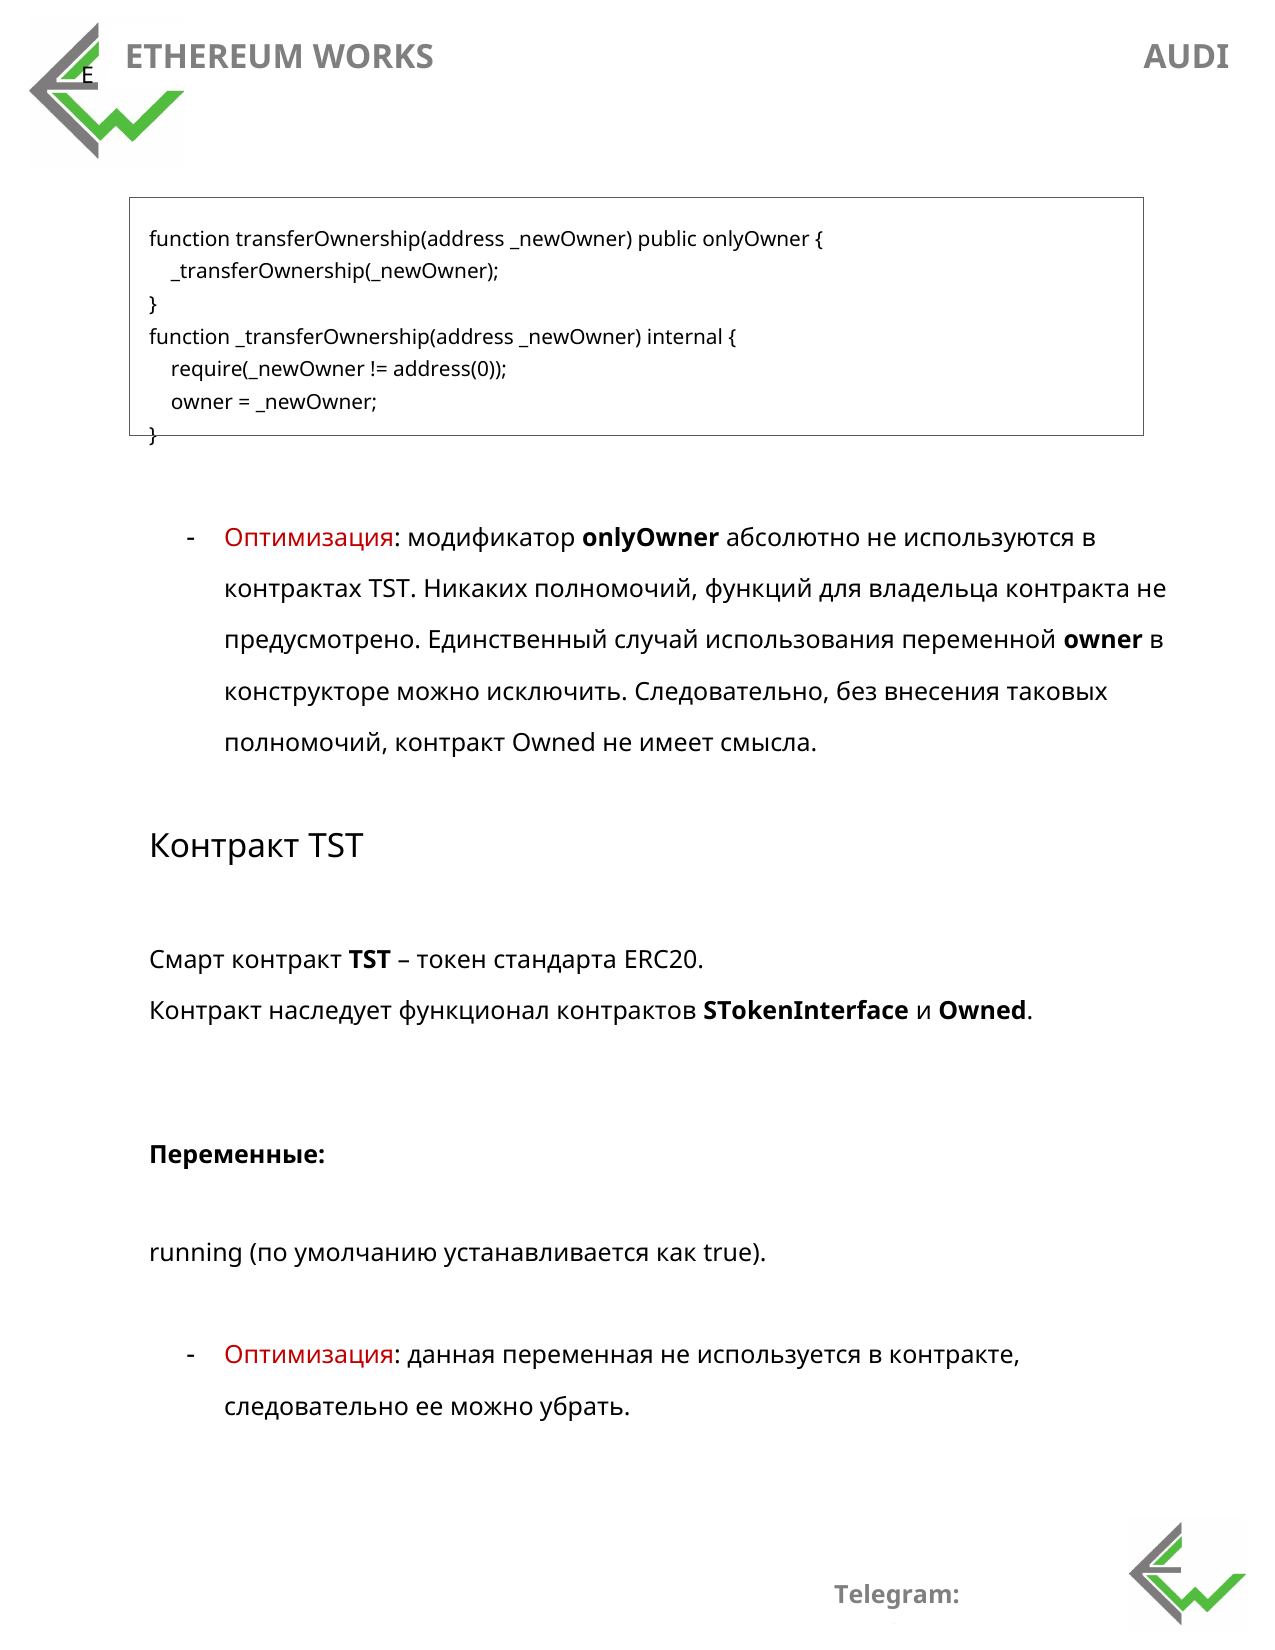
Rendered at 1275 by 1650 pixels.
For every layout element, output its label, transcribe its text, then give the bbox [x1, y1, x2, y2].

list Оптимизация: модификатор onlyOwner абсолютно не используются в контрактах TST. Никаких полномочий, функций для владельца контракта не предусмотрено. Единственный случай использования переменной owner в конструкторе можно исключить. Следовательно, без внесения таковых полномочий, контракт Owned не имеет смысла. [186, 520, 1200, 758]
text function transferOwnership(address _newOwner) public onlyOwner { _transferOwnership(_newOwner); } function _transferOwnership(address _newOwner) internal { require(_newOwner != address(0)); owner = _newOwner; } [149, 224, 1200, 448]
text Переменные: [75, 1137, 1200, 1171]
text running (по умолчанию устанавливается как true). [75, 1235, 1200, 1269]
text Контракт наследует функционал контрактов STokenInterface и Owned. [75, 992, 1200, 1026]
picture [29, 15, 184, 167]
picture [1129, 1516, 1246, 1631]
list Оптимизация: данная переменная не используется в контракте, следовательно ее можно убрать. [186, 1337, 1200, 1422]
text Смарт контракт TST – токен стандарта ERC20. [75, 941, 1200, 975]
text Контракт TST [75, 822, 1200, 867]
